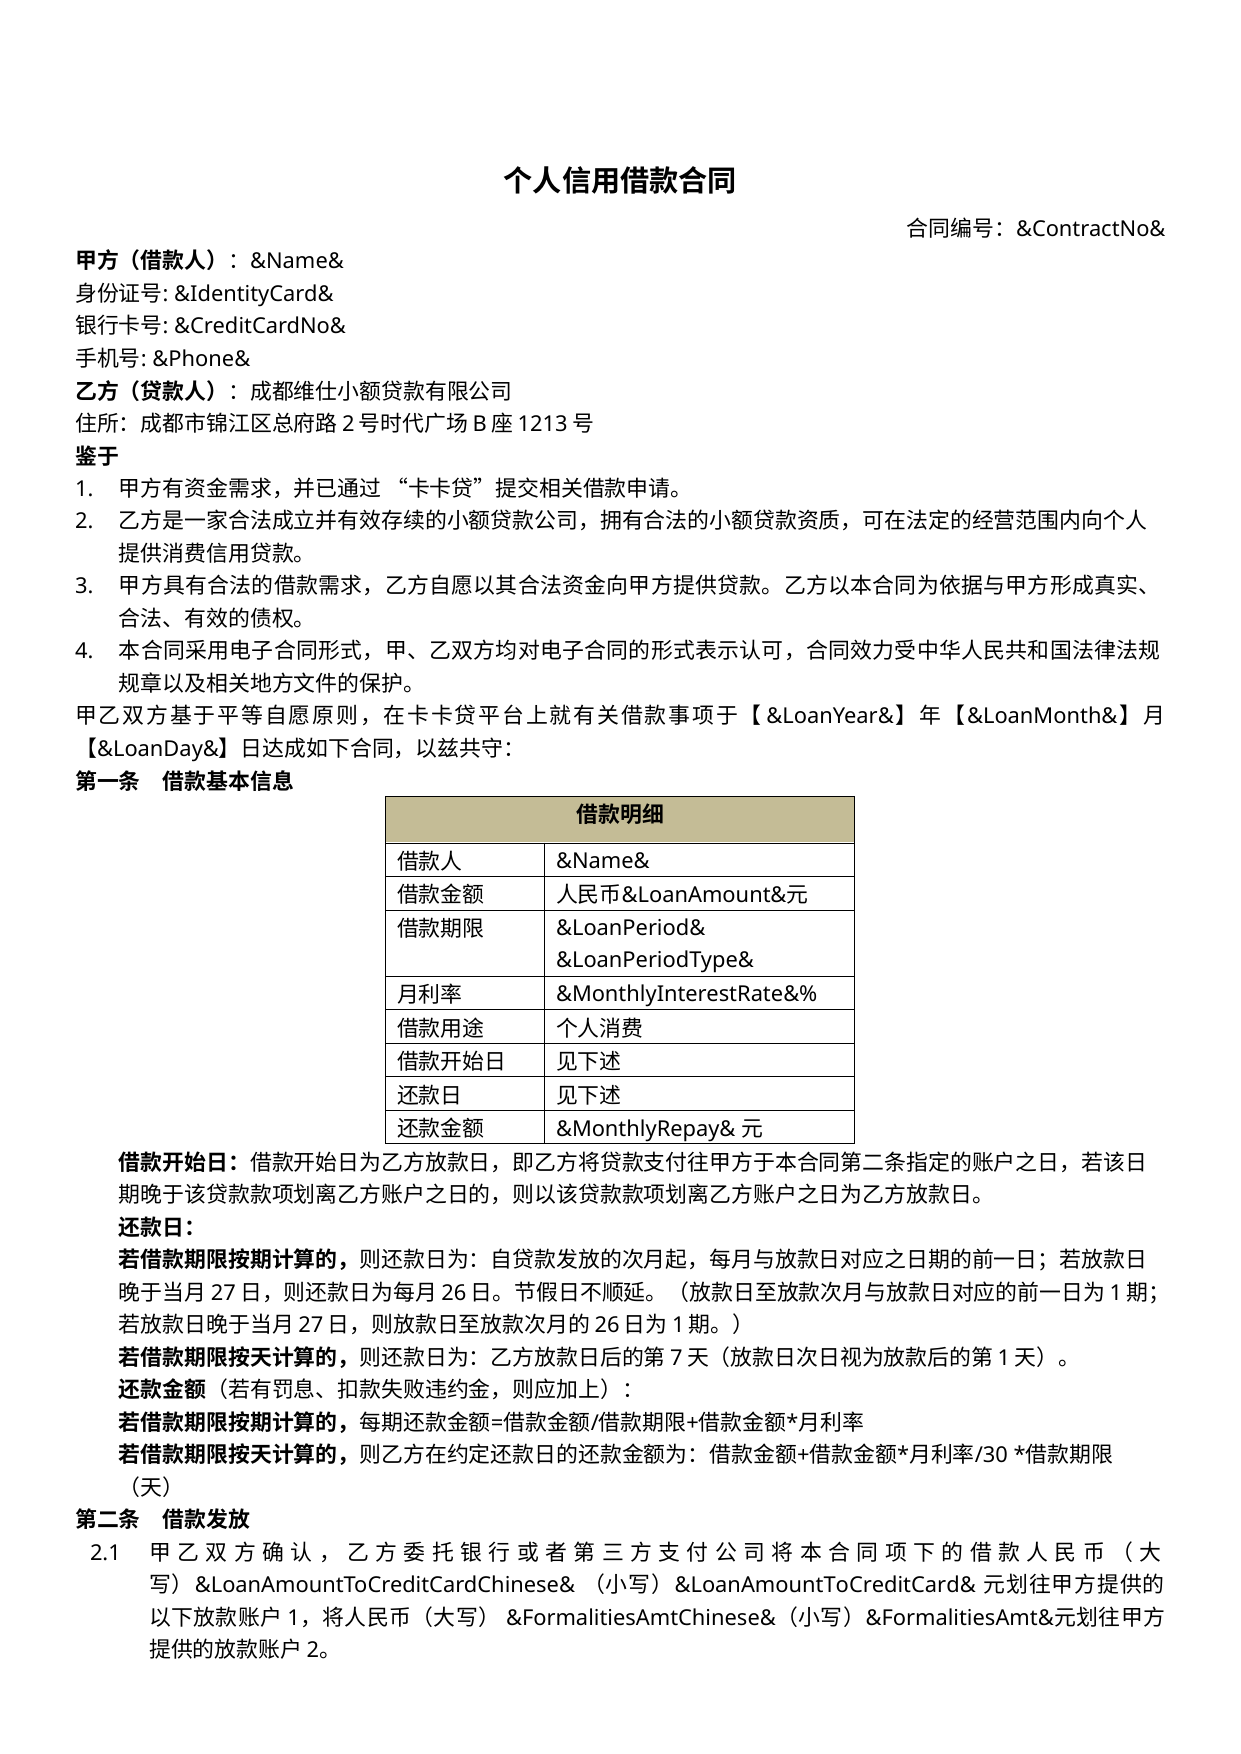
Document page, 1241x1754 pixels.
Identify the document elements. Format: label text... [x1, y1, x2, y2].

table_cell &MonthlyInterestRate&% [545, 977, 854, 1009]
table_cell 月利率 [386, 977, 544, 1009]
text 乙方（贷款人）：成都维仕小额贷款有限公司 [75, 373, 1165, 406]
text 身份证号: &IdentityCard& [75, 276, 1165, 308]
table_cell &MonthlyRepay& 元 [545, 1111, 854, 1143]
text 第二条 借款发放 [75, 1502, 1165, 1534]
text 甲乙双方基于平等自愿原则，在卡卡贷平台上就有关借款事项于【&LoanYear&】年【&LoanMonth&】月【&LoanDay&】日达成如下合同，以兹共守： [75, 698, 1165, 763]
list 甲乙双方确认，乙方委托银行或者第三方支付公司将本合同项下的借款人民币（大写）&LoanAmountToCreditCardChinese& （小写）&LoanAmountToCreditCard& 元划往甲方提供的以下放款账户1，将人民币（大写） &FormalitiesAmtChinese&（小写）&FormalitiesAmt&元划往甲方提供的放款账户2。 [90, 1534, 1165, 1664]
table_cell 借款开始日 [386, 1044, 544, 1076]
text 若借款期限按期计算的，每期还款金额=借款金额/借款期限+借款金额*月利率 [75, 1404, 1165, 1437]
text 银行卡号: &CreditCardNo& [75, 308, 1165, 341]
table_cell 借款期限 [386, 911, 544, 976]
text 第一条 借款基本信息 [75, 763, 1165, 796]
table_cell 借款用途 [386, 1010, 544, 1043]
table_cell 借款人 [386, 844, 544, 876]
text 借款开始日：借款开始日为乙方放款日，即乙方将贷款支付往甲方于本合同第二条指定的账户之日，若该日期晚于该贷款款项划离乙方账户之日的，则以该贷款款项划离乙方账户之日为乙方放款日。 [119, 1144, 1165, 1209]
text 若借款期限按天计算的，则乙方在约定还款日的还款金额为：借款金额+借款金额*月利率/30 *借款期限（天） [119, 1437, 1165, 1502]
table_cell &LoanPeriod& &LoanPeriodType& [545, 911, 854, 976]
text 手机号: &Phone& [75, 341, 1165, 373]
text 鉴于 [75, 438, 1165, 471]
text 还款日： [119, 1209, 1165, 1242]
text 合同编号：&ContractNo& [75, 211, 1165, 243]
list 甲方有资金需求，并已通过 “卡卡贷”提交相关借款申请。 [75, 471, 1165, 503]
list 本合同采用电子合同形式，甲、乙双方均对电子合同的形式表示认可，合同效力受中华人民共和国法律法规规章以及相关地方文件的保护。 [75, 633, 1165, 698]
table_cell &Name& [545, 844, 854, 876]
table_header 借款明细 [386, 797, 854, 842]
text 住所：成都市锦江区总府路2号时代广场B座1213号 [75, 406, 1165, 438]
table_cell 见下述 [545, 1044, 854, 1076]
table_cell 个人消费 [545, 1010, 854, 1043]
text 甲方（借款人）：&Name& [75, 243, 1165, 276]
table_cell 还款金额 [386, 1111, 544, 1143]
table_cell 借款金额 [386, 877, 544, 909]
table_cell 人民币&LoanAmount&元 [545, 877, 854, 909]
text 若借款期限按期计算的，则还款日为：自贷款发放的次月起，每月与放款日对应之日期的前一日；若放款日晚于当月27日，则还款日为每月26日。节假日不顺延。（放款日至放款次月与放款日对应的前一日为1期；若放款日晚于当月27日，则放款日至放款次月的26日为1期。） [119, 1242, 1165, 1339]
list 甲方具有合法的借款需求，乙方自愿以其合法资金向甲方提供贷款。乙方以本合同为依据与甲方形成真实、合法、有效的债权。 [75, 568, 1165, 633]
text 还款金额（若有罚息、扣款失败违约金，则应加上）： [75, 1372, 1165, 1404]
text 个人信用借款合同 [75, 146, 1165, 211]
list 乙方是一家合法成立并有效存续的小额贷款公司，拥有合法的小额贷款资质，可在法定的经营范围内向个人提供消费信用贷款。 [75, 503, 1165, 568]
text 若借款期限按天计算的，则还款日为：乙方放款日后的第7天（放款日次日视为放款后的第1天）。 [119, 1339, 1165, 1372]
table_cell 见下述 [545, 1077, 854, 1110]
table_cell 还款日 [386, 1077, 544, 1110]
